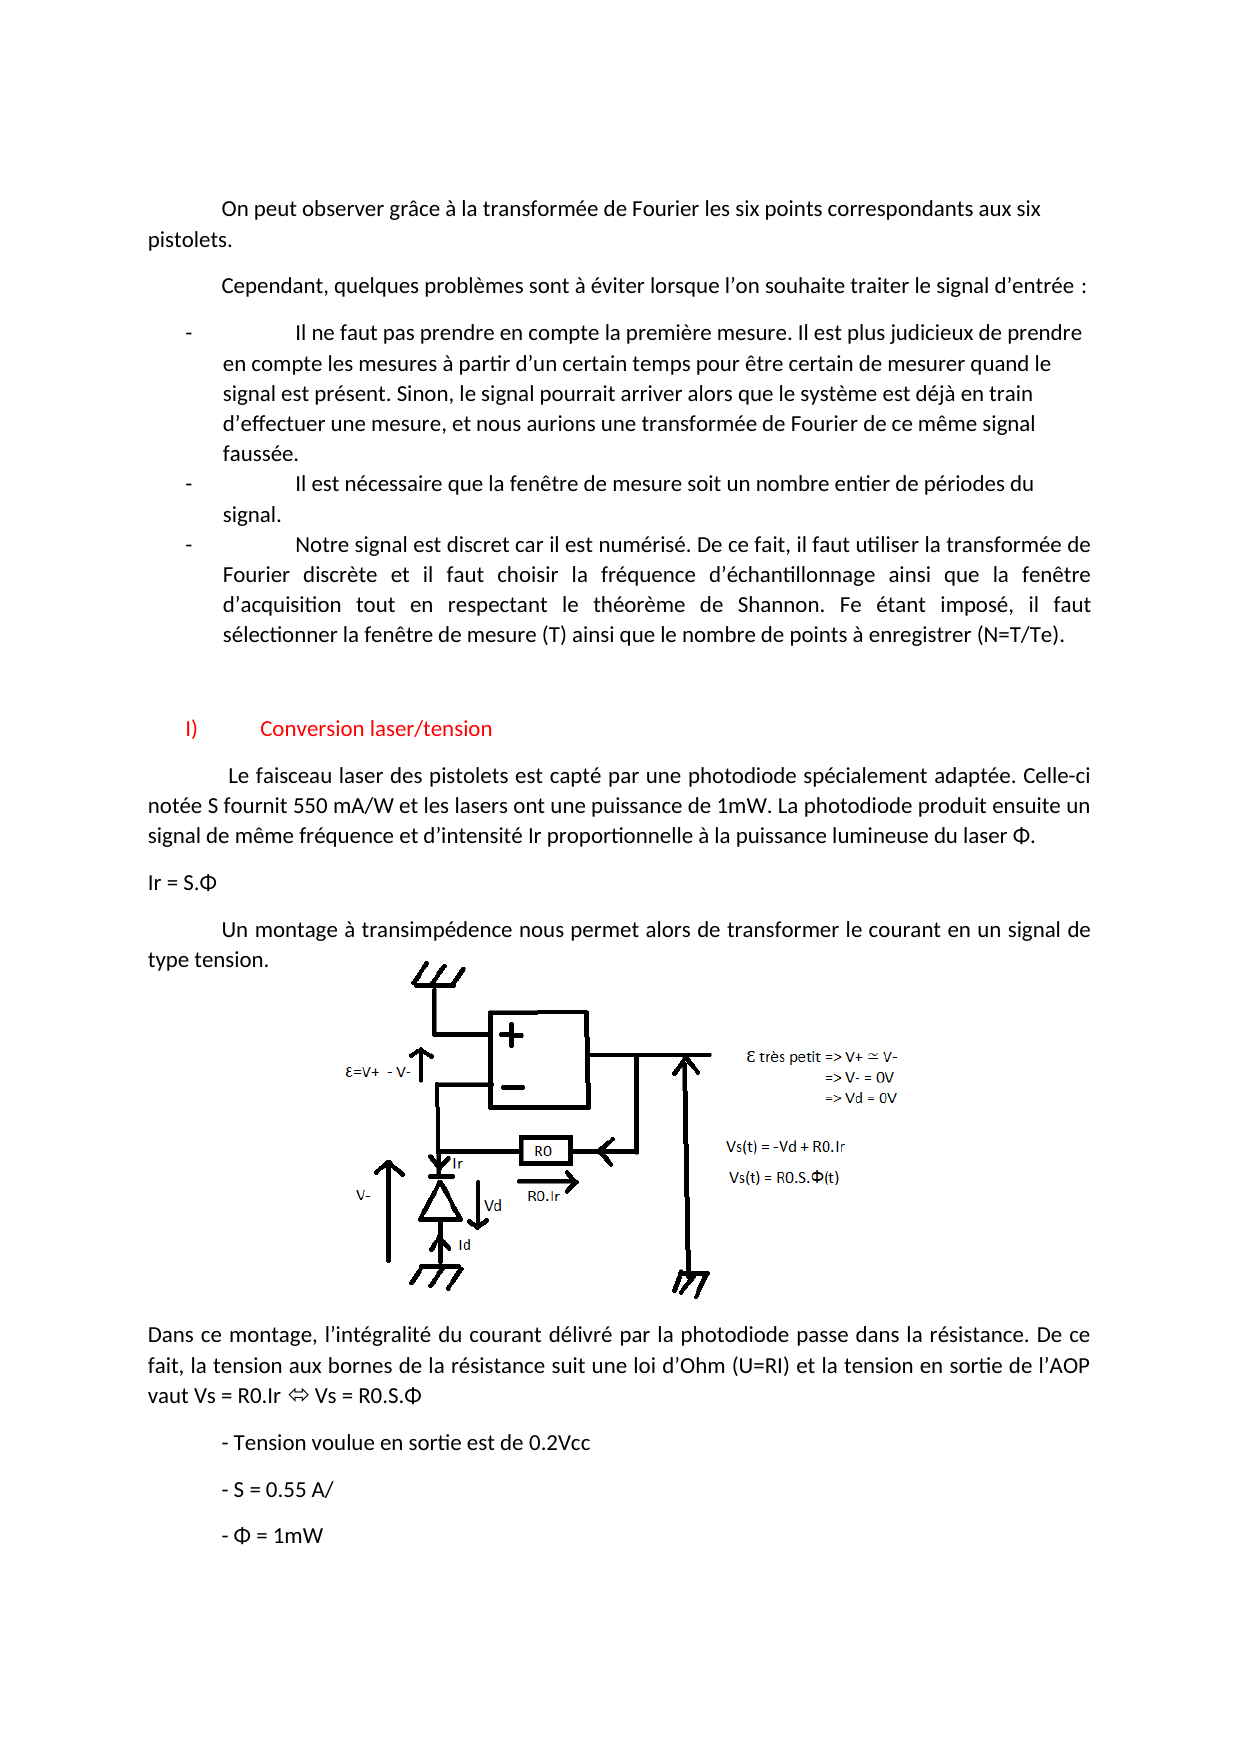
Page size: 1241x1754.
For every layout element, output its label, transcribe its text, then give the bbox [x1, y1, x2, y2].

list Conversion laser/tension [185, 714, 1093, 742]
list Notre signal est discret car il est numérisé. De ce fait, il faut utiliser la transformée de Fourier discrète et il faut choisir la fréquence d’échantillonnage ainsi que la fenêtre d’acquisition tout en respectant le théorème de Shannon. Fe étant imposé, il faut sélectionner la fenêtre de mesure (T) ainsi que le nombre de points à enregistrer (N=T/Te). [185, 530, 1093, 648]
text - S = 0.55 A/ [221, 1475, 1093, 1503]
list Il est nécessaire que la fenêtre de mesure soit un nombre entier de périodes du signal. [185, 469, 1093, 528]
text Cependant, quelques problèmes sont à éviter lorsque l’on souhaite traiter le signal d’entrée : [148, 272, 1093, 299]
text Dans ce montage, l’intégralité du courant délivré par la photodiode passe dans la résistance. De ce fait, la tension aux bornes de la résistance suit une loi d’Ohm (U=RI) et la tension en sortie de l’AOP vaut Vs = R0.Ir Vs = R0.S.Φ [148, 1321, 1093, 1409]
picture [338, 973, 902, 1321]
text Ir = S.Φ [148, 868, 1093, 896]
list Il ne faut pas prendre en compte la première mesure. Il est plus judicieux de prendre en compte les mesures à partir d’un certain temps pour être certain de mesurer quand le signal est présent. Sinon, le signal pourrait arriver alors que le système est déjà en train d’effectuer une mesure, et nous aurions une transformée de Fourier de ce même signal faussée. [185, 318, 1093, 467]
text Le faisceau laser des pistolets est capté par une photodiode spécialement adaptée. Celle-ci notée S fournit 550 mA/W et les lasers ont une puissance de 1mW. La photodiode produit ensuite un signal de même fréquence et d’intensité Ir proportionnelle à la puissance lumineuse du laser Φ. [148, 761, 1093, 849]
text On peut observer grâce à la transformée de Fourier les six points correspondants aux six pistolets. [148, 194, 1093, 253]
text Un montage à transimpédence nous permet alors de transformer le courant en un signal de type tension. [148, 915, 1093, 973]
text - Φ = 1mW [221, 1522, 1093, 1549]
text - Tension voulue en sortie est de 0.2Vcc [148, 1428, 1093, 1456]
